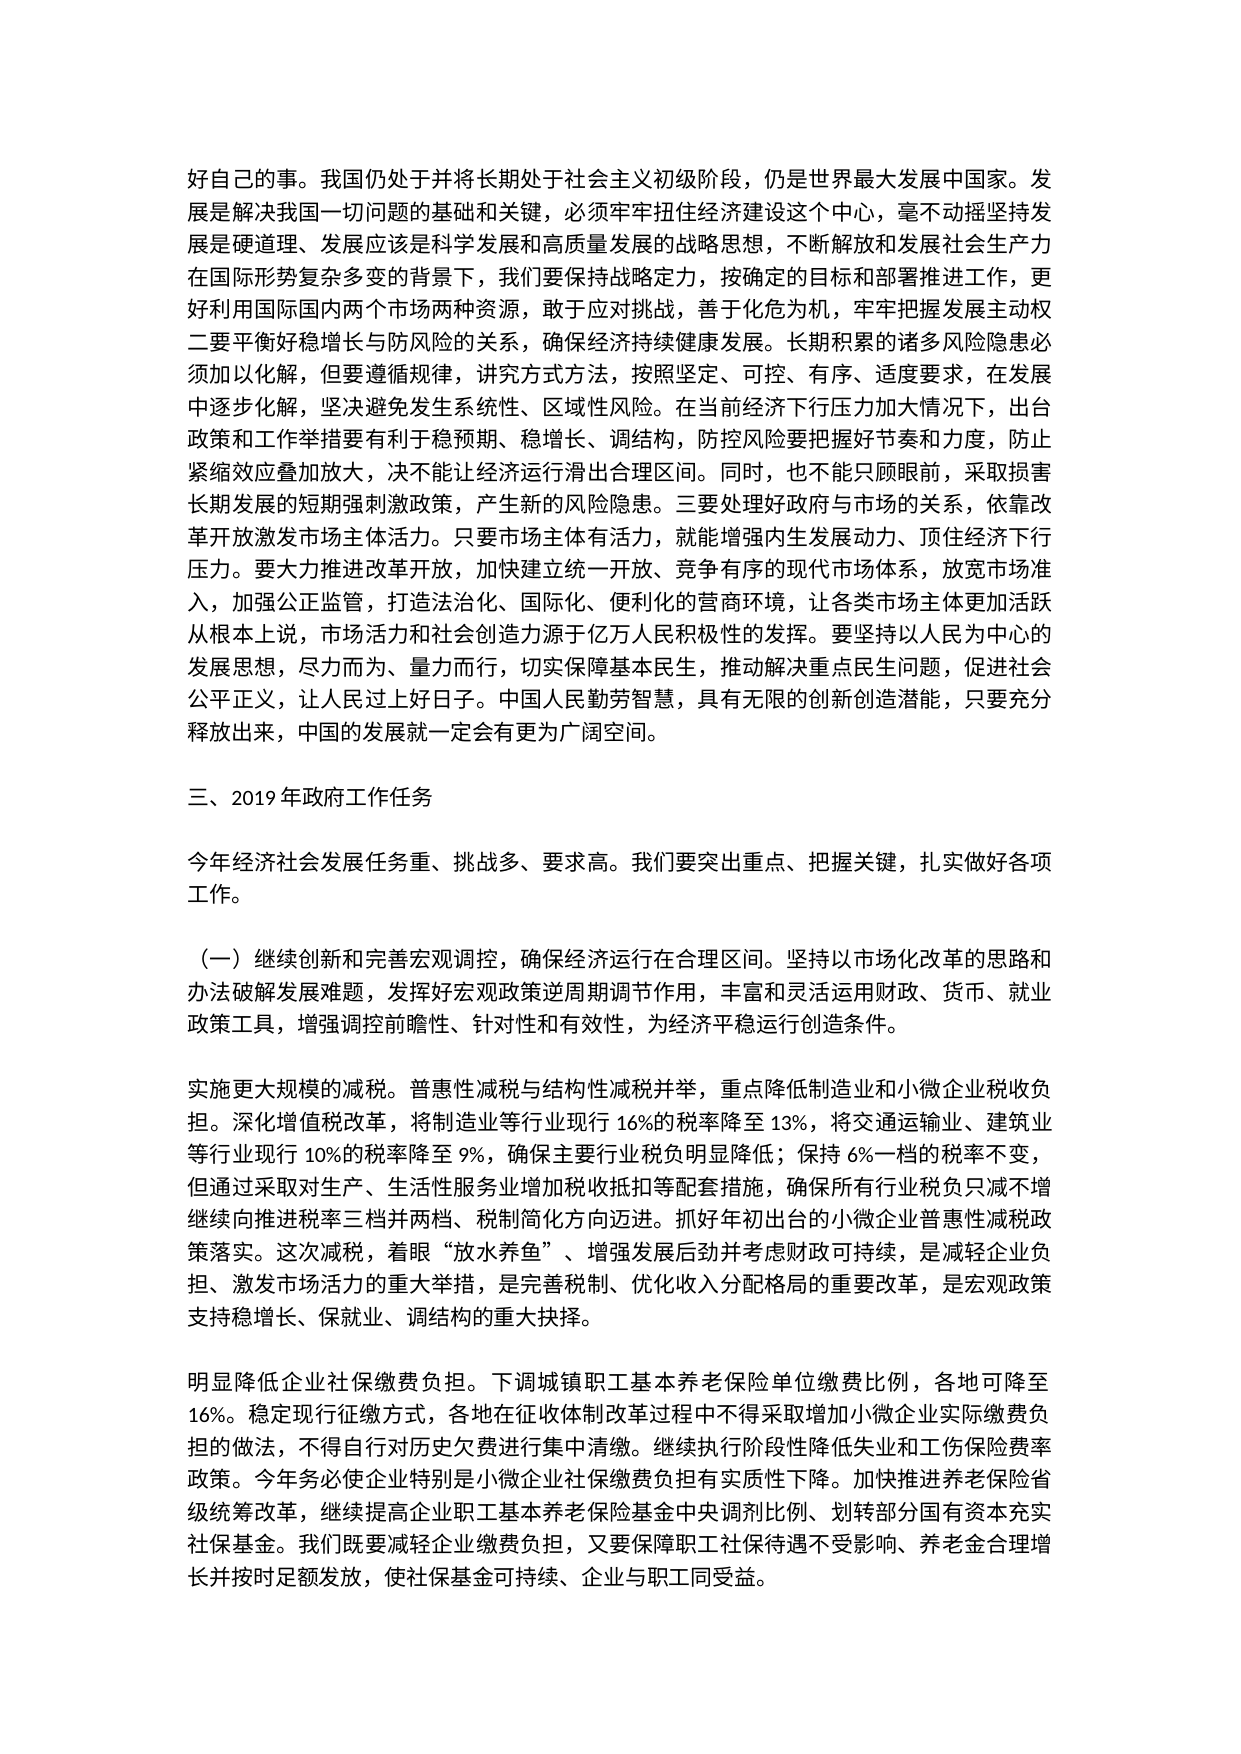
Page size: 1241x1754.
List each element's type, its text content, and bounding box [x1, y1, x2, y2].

text （一）继续创新和完善宏观调控，确保经济运行在合理区间。坚持以市场化改革的思路和办法破解发展难题，发挥好宏观政策逆周期调节作用，丰富和灵活运用财政、货币、就业政策工具，增强调控前瞻性、针对性和有效性，为经济平稳运行创造条件。 [187, 942, 1053, 1039]
text 实施更大规模的减税。普惠性减税与结构性减税并举，重点降低制造业和小微企业税收负担。深化增值税改革，将制造业等行业现行16%的税率降至13%，将交通运输业、建筑业等行业现行10%的税率降至9%，确保主要行业税负明显降低；保持6%一档的税率不变，但通过采取对生产、生活性服务业增加税收抵扣等配套措施，确保所有行业税负只减不增，继续向推进税率三档并两档、税制简化方向迈进。抓好年初出台的小微企业普惠性减税政策落实。这次减税，着眼“放水养鱼”、增强发展后劲并考虑财政可持续，是减轻企业负担、激发市场活力的重大举措，是完善税制、优化收入分配格局的重要改革，是宏观政策支持稳增长、保就业、调结构的重大抉择。 [187, 1072, 1053, 1332]
text 三、2019年政府工作任务 [187, 779, 1053, 812]
text 今年经济社会发展任务重、挑战多、要求高。我们要突出重点、把握关键，扎实做好各项工作。 [187, 844, 1053, 909]
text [187, 162, 1053, 747]
text 明显降低企业社保缴费负担。下调城镇职工基本养老保险单位缴费比例，各地可降至16%。稳定现行征缴方式，各地在征收体制改革过程中不得采取增加小微企业实际缴费负担的做法，不得自行对历史欠费进行集中清缴。继续执行阶段性降低失业和工伤保险费率政策。今年务必使企业特别是小微企业社保缴费负担有实质性下降。加快推进养老保险省级统筹改革，继续提高企业职工基本养老保险基金中央调剂比例、划转部分国有资本充实社保基金。我们既要减轻企业缴费负担，又要保障职工社保待遇不受影响、养老金合理增长并按时足额发放，使社保基金可持续、企业与职工同受益。 [187, 1364, 1053, 1592]
